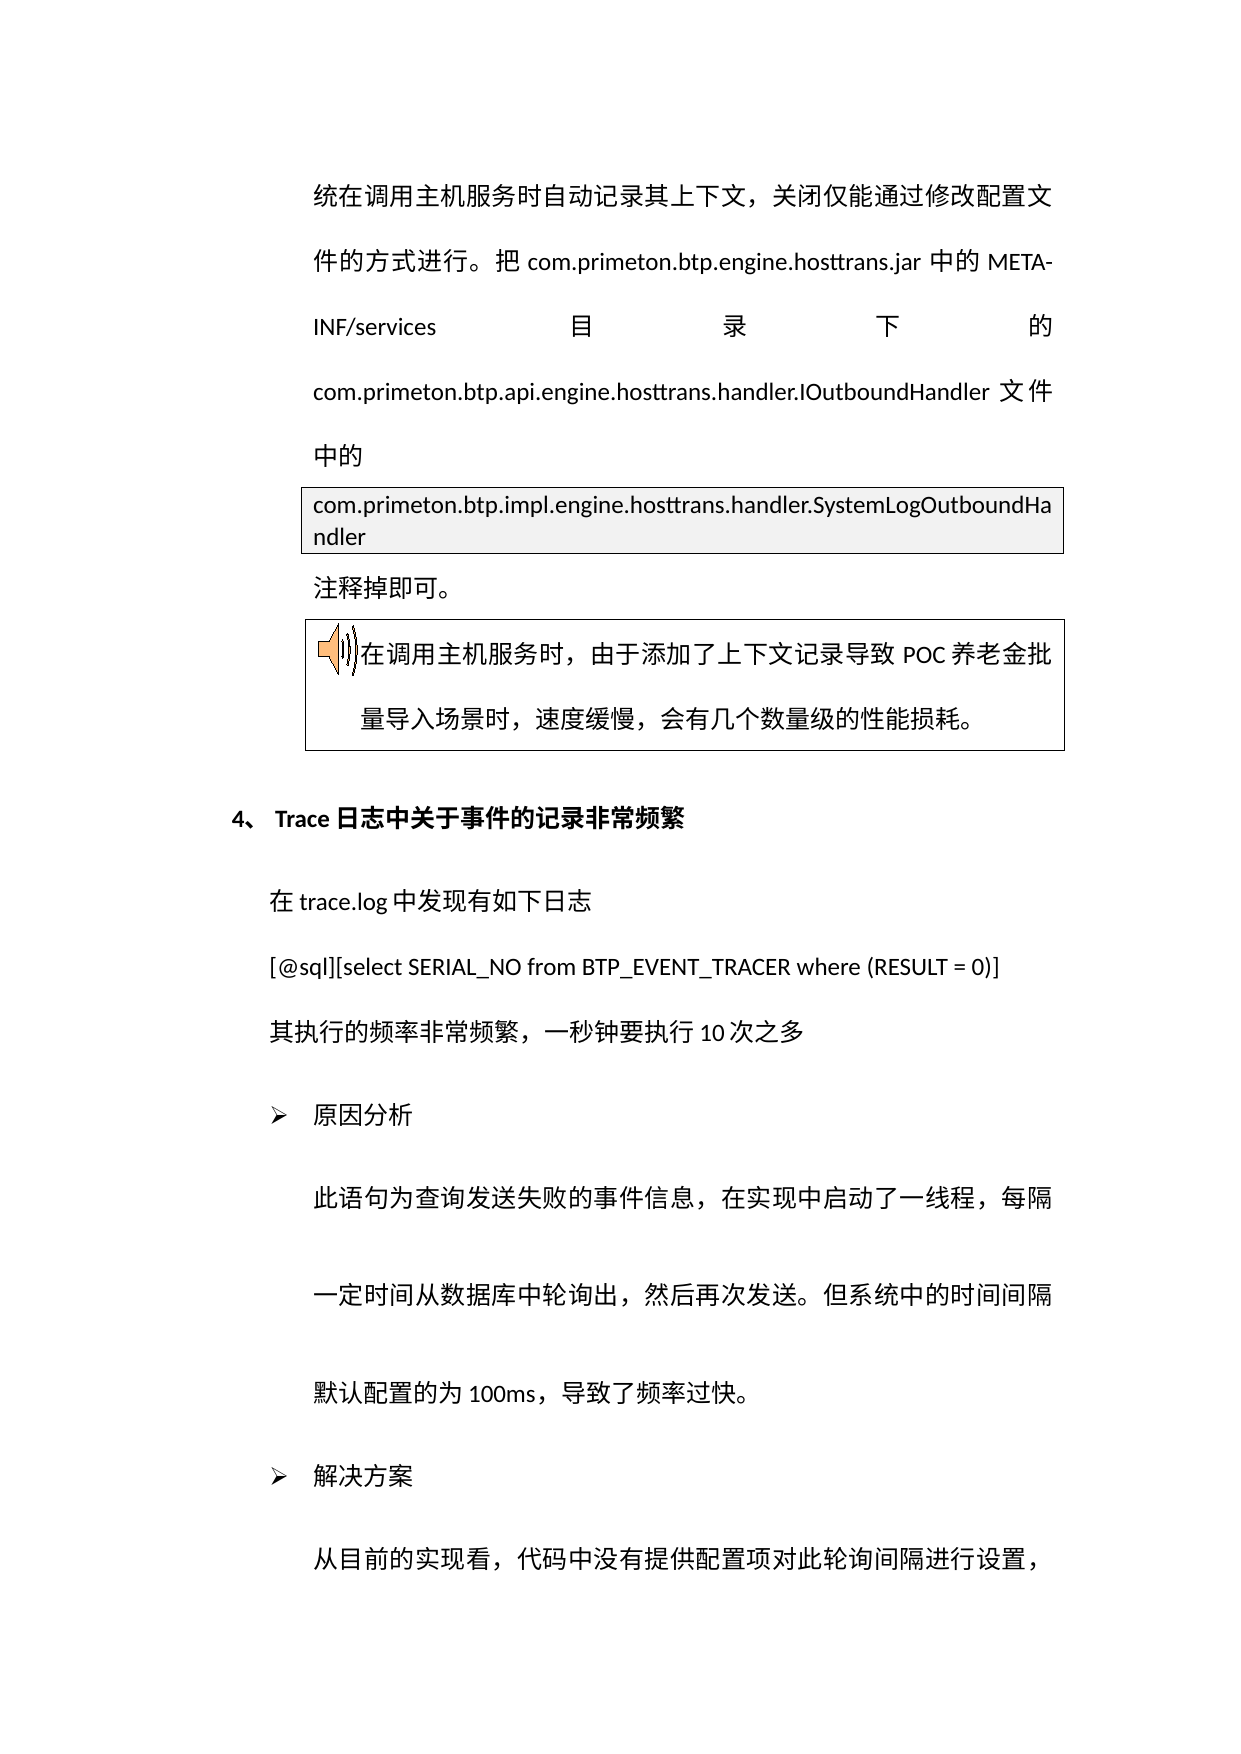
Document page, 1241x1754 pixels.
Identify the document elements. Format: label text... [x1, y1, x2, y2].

list 其执行的频率非常频繁，一秒钟要执行10次之多 [269, 998, 1053, 1063]
table_header 在调用主机服务时，由于添加了上下文记录导致POC养老金批量导入场景时，速度缓慢，会有几个数量级的性能损耗。 [306, 620, 1064, 750]
table_header com.primeton.btp.impl.engine.hosttrans.handler.SystemLogOutboundHandler [302, 488, 1063, 553]
list [@sql][select SERIAL_NO from BTP_EVENT_TRACER where (RESULT = 0)] [269, 950, 1053, 982]
list 在trace.log中发现有如下日志 [269, 867, 1053, 932]
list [313, 162, 1053, 487]
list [313, 1525, 1053, 1590]
list Trace日志中关于事件的记录非常频繁 [232, 784, 1053, 849]
list 注释掉即可。 [313, 554, 1053, 619]
list 原因分析 [269, 1081, 1053, 1146]
list 此语句为查询发送失败的事件信息，在实现中启动了一线程，每隔一定时间从数据库中轮询出，然后再次发送。但系统中的时间间隔默认配置的为100ms，导致了频率过快。 [313, 1164, 1053, 1424]
list 解决方案 [269, 1442, 1053, 1507]
